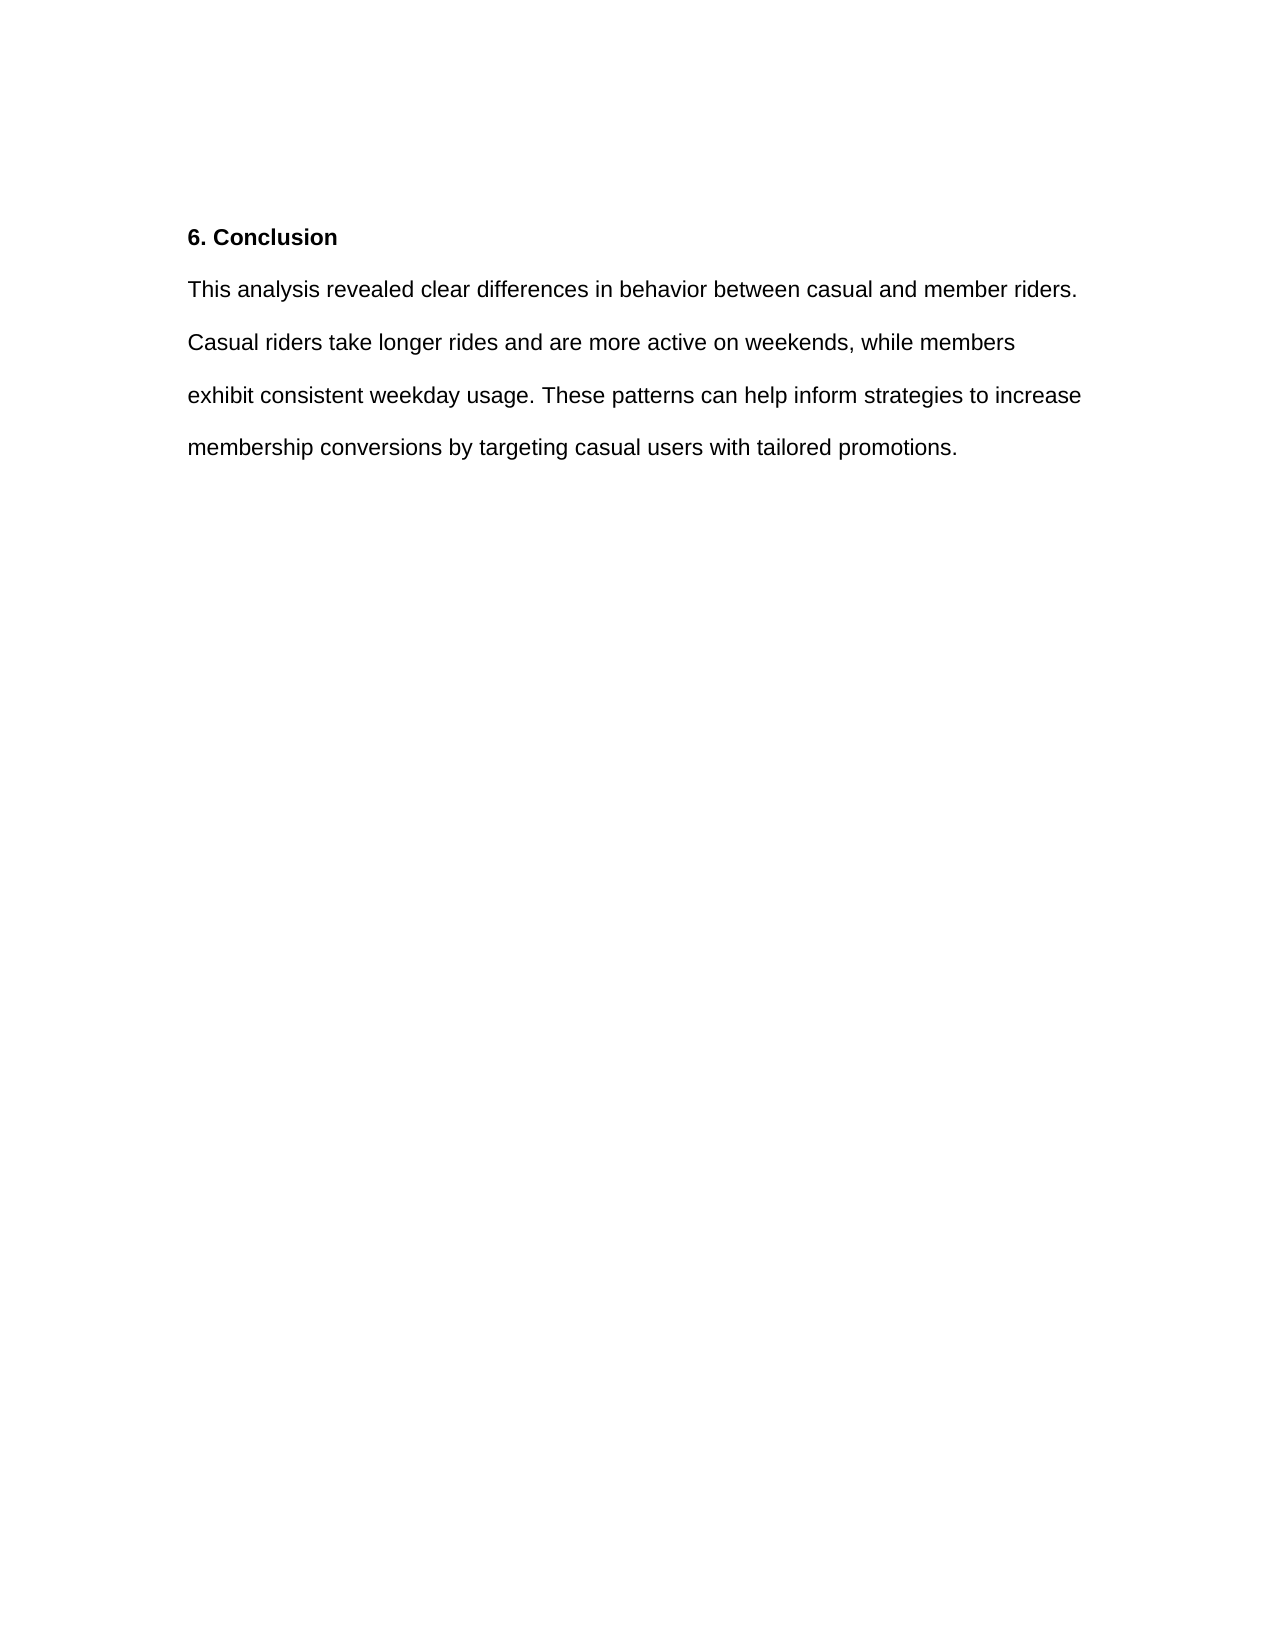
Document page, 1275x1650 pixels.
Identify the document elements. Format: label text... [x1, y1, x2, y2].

text This analysis revealed clear differences in behavior between casual and member riders. Casual riders take longer rides and are more active on weekends, while members exhibit consistent weekday usage. These patterns can help inform strategies to increase membership conversions by targeting casual users with tailored promotions. [187, 276, 1087, 461]
subtitle 6. Conclusion [187, 223, 1087, 250]
